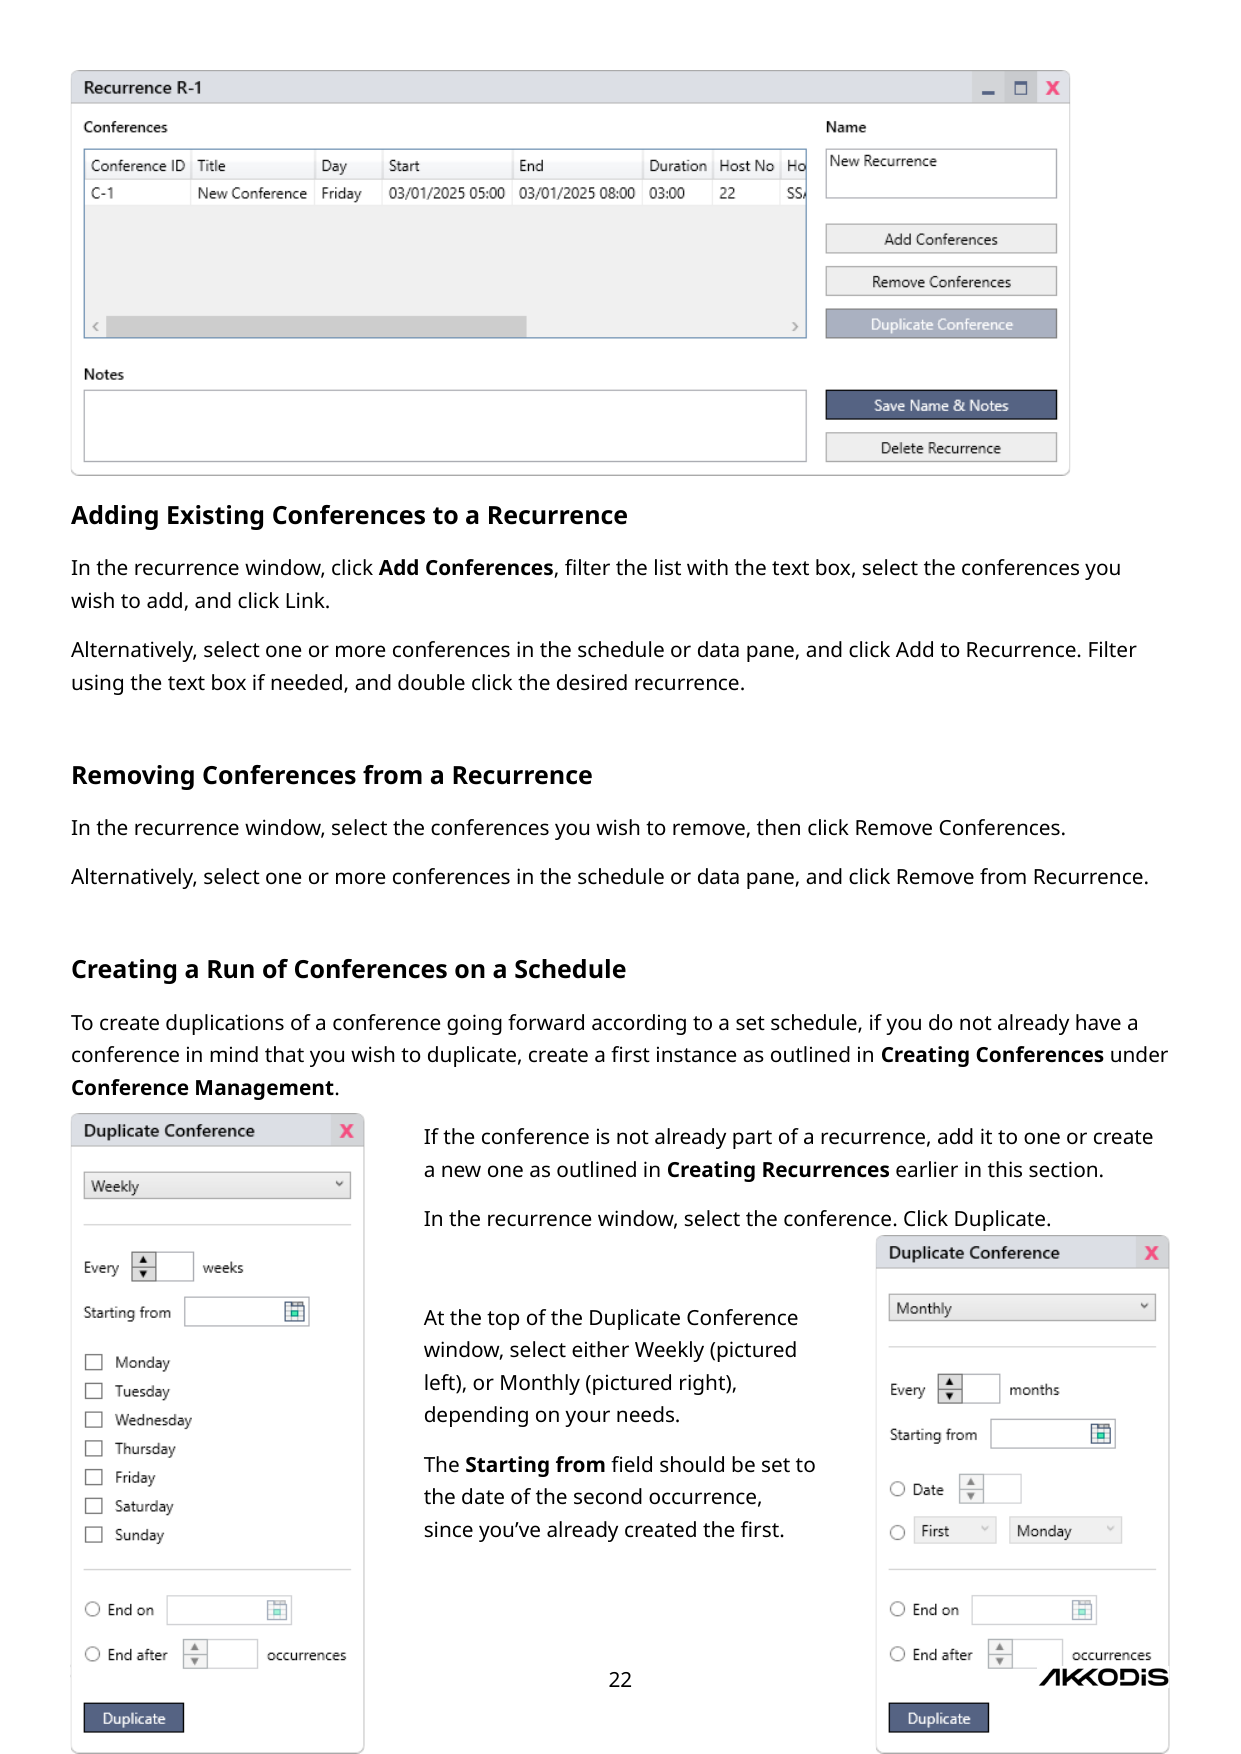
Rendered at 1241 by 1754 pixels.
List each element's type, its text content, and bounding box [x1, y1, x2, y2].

text The Starting from field should be set to the date of the second occurrence, since you’ve already created the first. [365, 1450, 875, 1543]
text Adding Existing Conferences to a Recurrence [71, 498, 1169, 532]
text To create duplications of a conference going forward according to a set schedule, if you do not already have a conference in mind that you wish to duplicate, create a first instance as outlined in Creating Conferences under Conference Management. [71, 1008, 1169, 1101]
text In the recurrence window, select the conferences you wish to remove, then click Remove Conferences. [71, 813, 1169, 842]
picture [875, 1235, 1170, 1754]
text If the conference is not already part of a recurrence, add it to one or create a new one as outlined in Creating Recurrences earlier in this section. [365, 1122, 1169, 1183]
picture [70, 70, 1071, 476]
text In the recurrence window, click Add Conferences, filter the list with the text box, select the conferences you wish to add, and click Link. [71, 553, 1169, 614]
text Removing Conferences from a Recurrence [71, 757, 1169, 791]
text At the top of the Duplicate Conference window, select either Weekly (pictured left), or Monthly (pictured right), depending on your needs. [365, 1303, 875, 1429]
text Creating a Run of Conferences on a Schedule [71, 952, 1169, 986]
picture [70, 1113, 365, 1754]
text Alternatively, select one or more conferences in the schedule or data pane, and click Add to Recurrence. Filter using the text box if needed, and double click the desired recurrence. [71, 635, 1169, 736]
text Alternatively, select one or more conferences in the schedule or data pane, and click Remove from Recurrence. [71, 862, 1169, 930]
text In the recurrence window, select the conference. Click Duplicate. [365, 1204, 1169, 1232]
